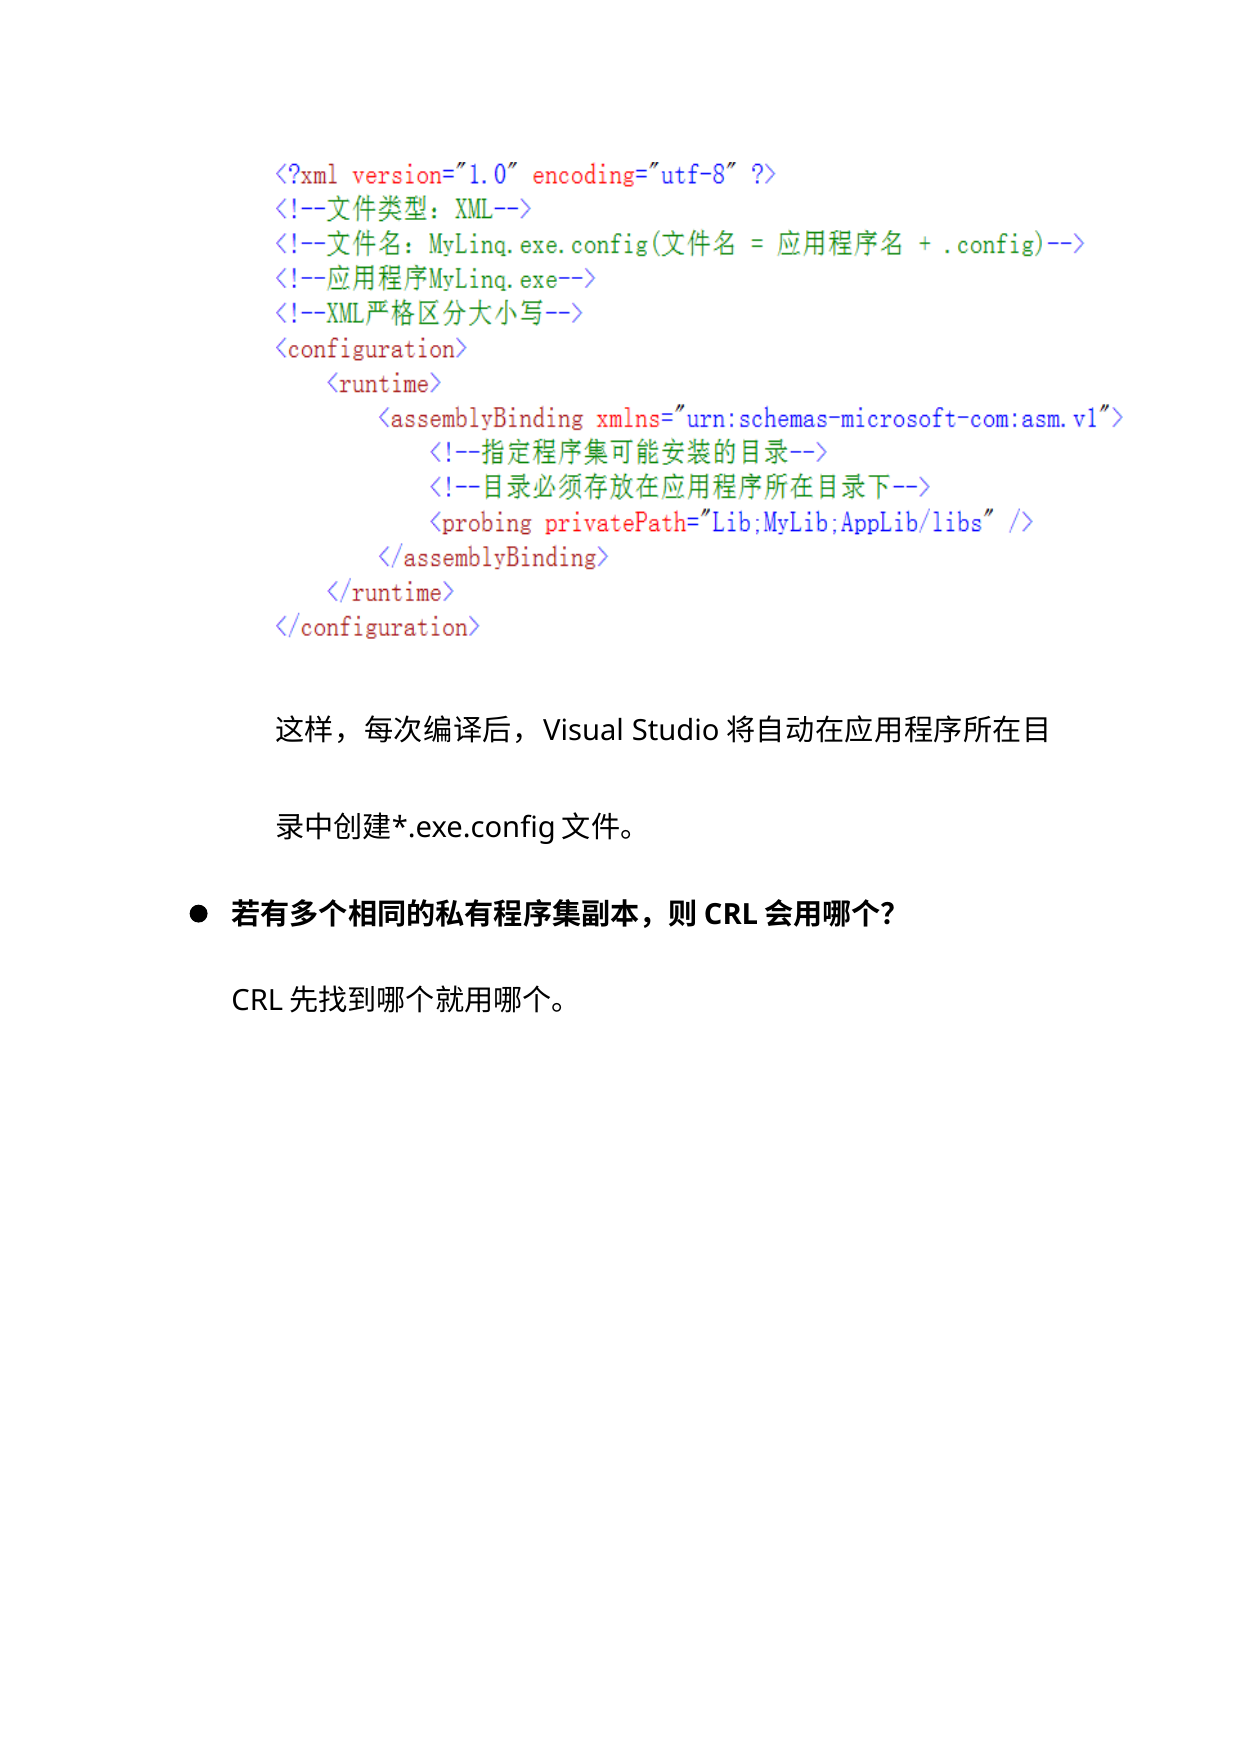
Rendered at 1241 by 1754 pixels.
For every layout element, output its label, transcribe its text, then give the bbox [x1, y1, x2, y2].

list 若有多个相同的私有程序集副本，则CRL会用哪个？ [187, 879, 1053, 944]
text CRL先找到哪个就用哪个。 [231, 965, 1053, 1030]
list 这样，每次编译后，Visual Studio将自动在应用程序所在目录中创建*.exe.config文件。 [275, 695, 1053, 858]
